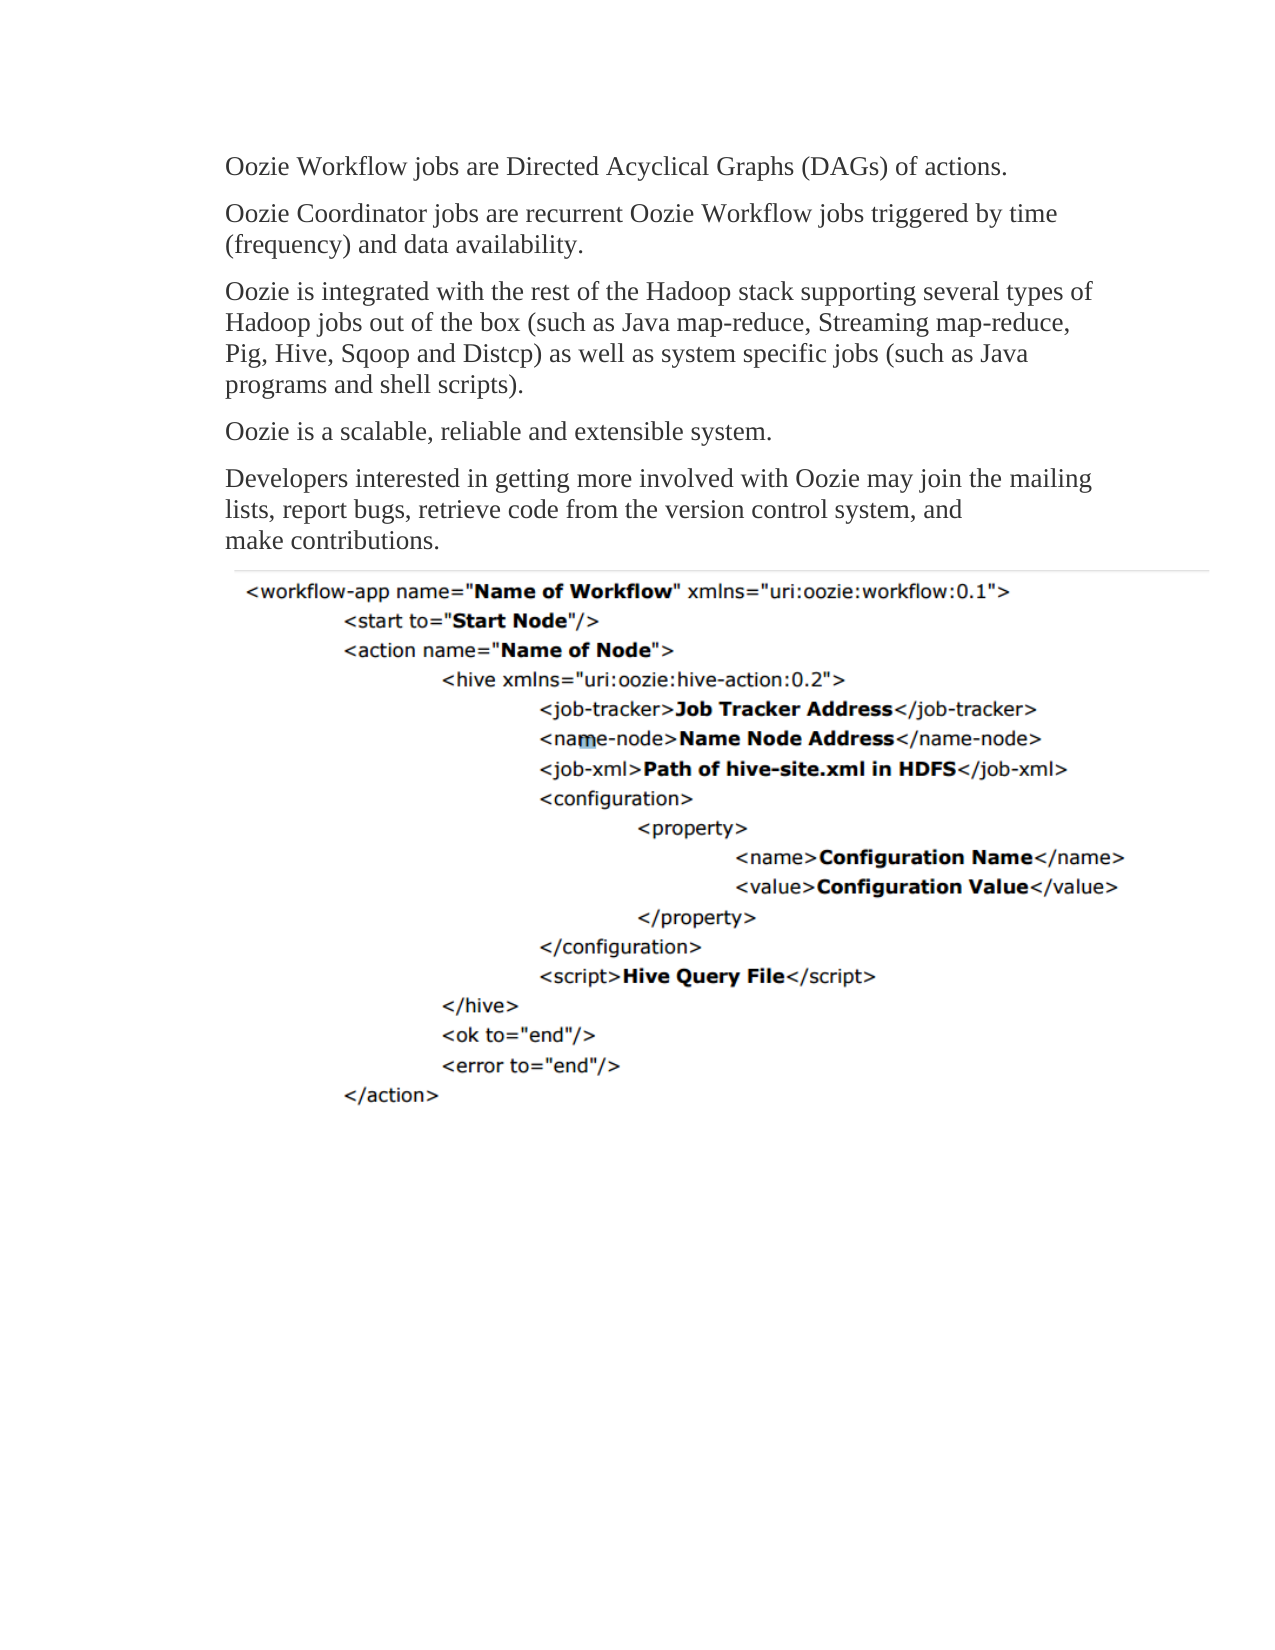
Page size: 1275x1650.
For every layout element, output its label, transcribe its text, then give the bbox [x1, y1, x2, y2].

picture [234, 570, 1210, 1116]
text Developers interested in getting more involved with Oozie may join the mailing lists, report bugs, retrieve code from the version control system, and make contributions. [225, 462, 1114, 555]
text Oozie Workflow jobs are Directed Acyclical Graphs (DAGs) of actions. [225, 150, 1114, 181]
text Oozie Coordinator jobs are recurrent Oozie Workflow jobs triggered by time (frequency) and data availability. [225, 197, 1114, 259]
text Oozie is integrated with the rest of the Hadoop stack supporting several types of Hadoop jobs out of the box (such as Java map-reduce, Streaming map-reduce, Pig, Hive, Sqoop and Distcp) as well as system specific jobs (such as Java programs and shell scripts). [225, 275, 1114, 399]
text Oozie is a scalable, reliable and extensible system. [225, 415, 1114, 446]
